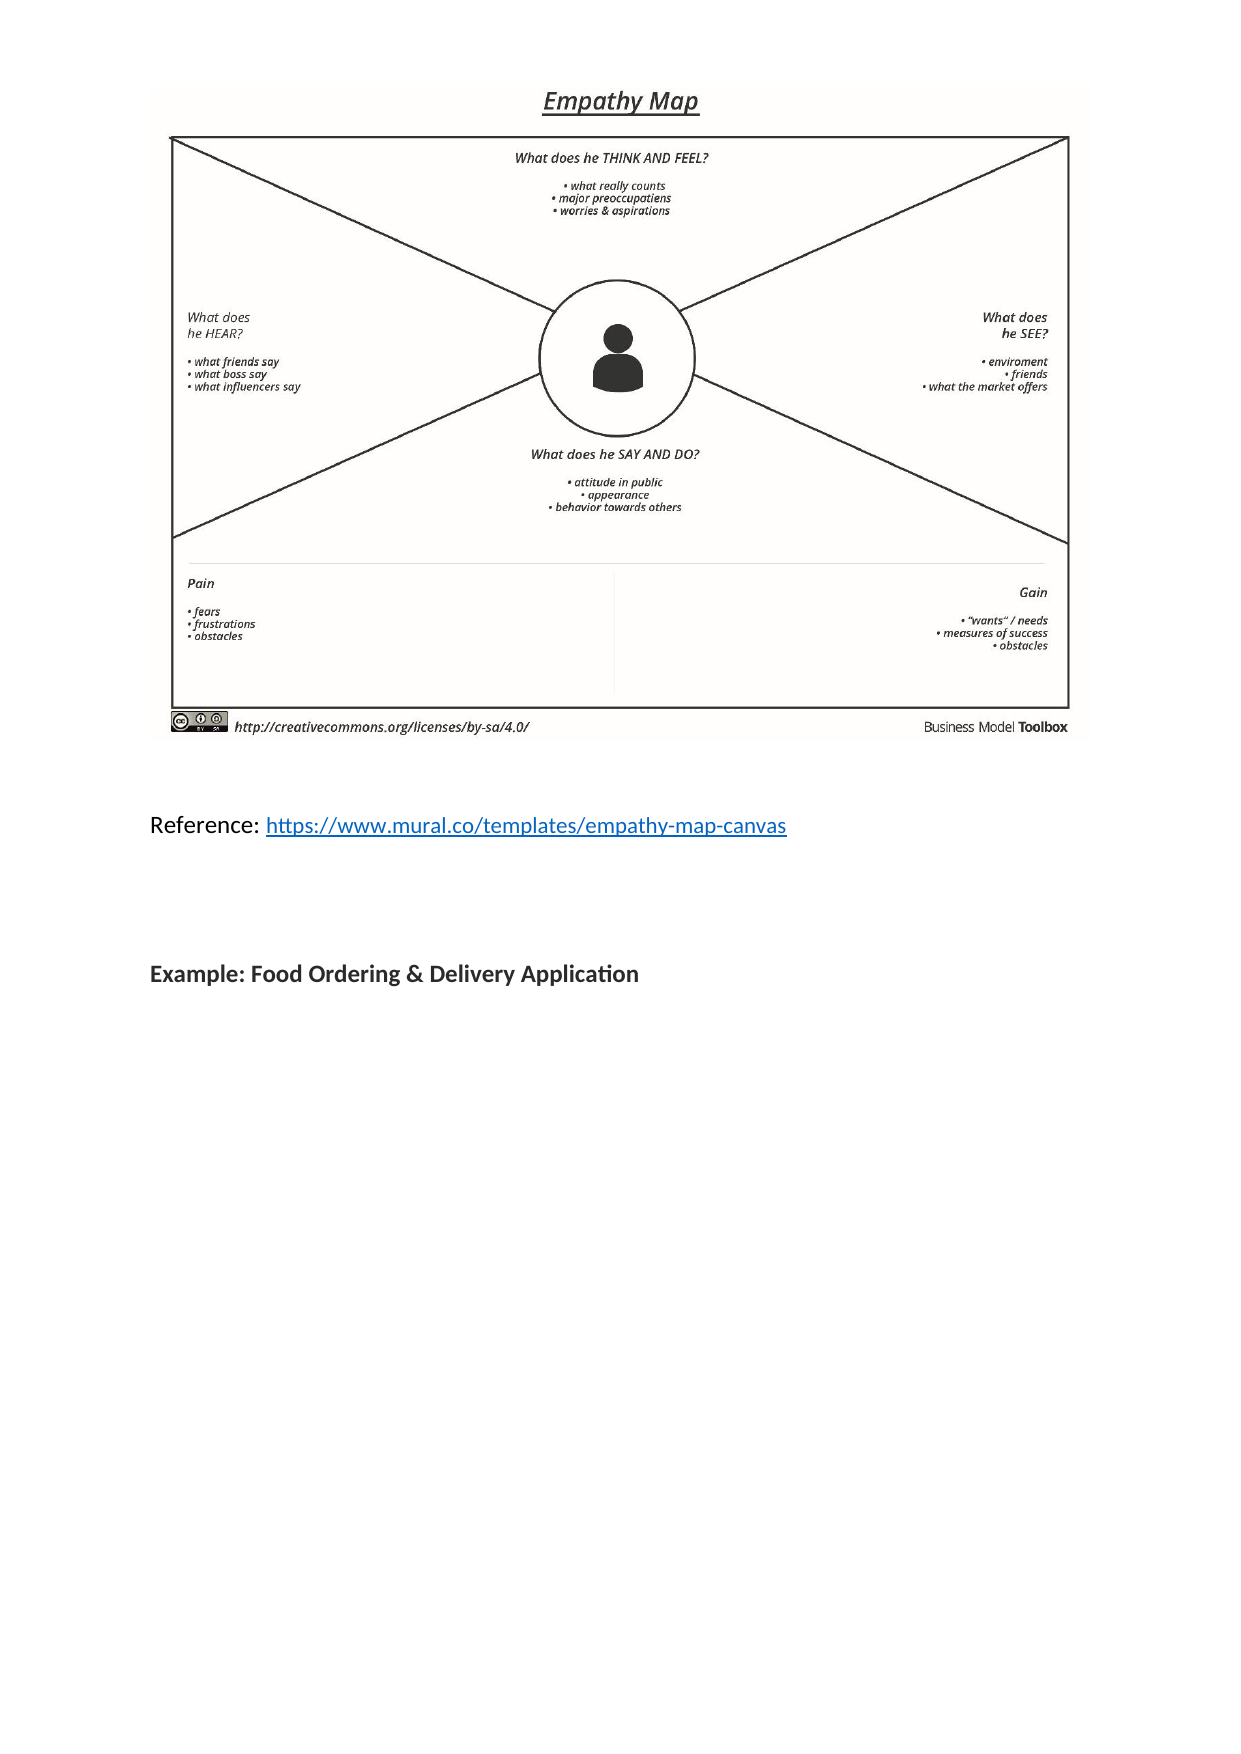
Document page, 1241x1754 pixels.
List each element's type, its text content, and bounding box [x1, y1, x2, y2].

text Example: Food Ordering & Delivery Application [150, 958, 1090, 988]
text Reference: https://www.mural.co/templates/empathy-map-canvas [150, 809, 1090, 839]
picture [150, 88, 1091, 741]
